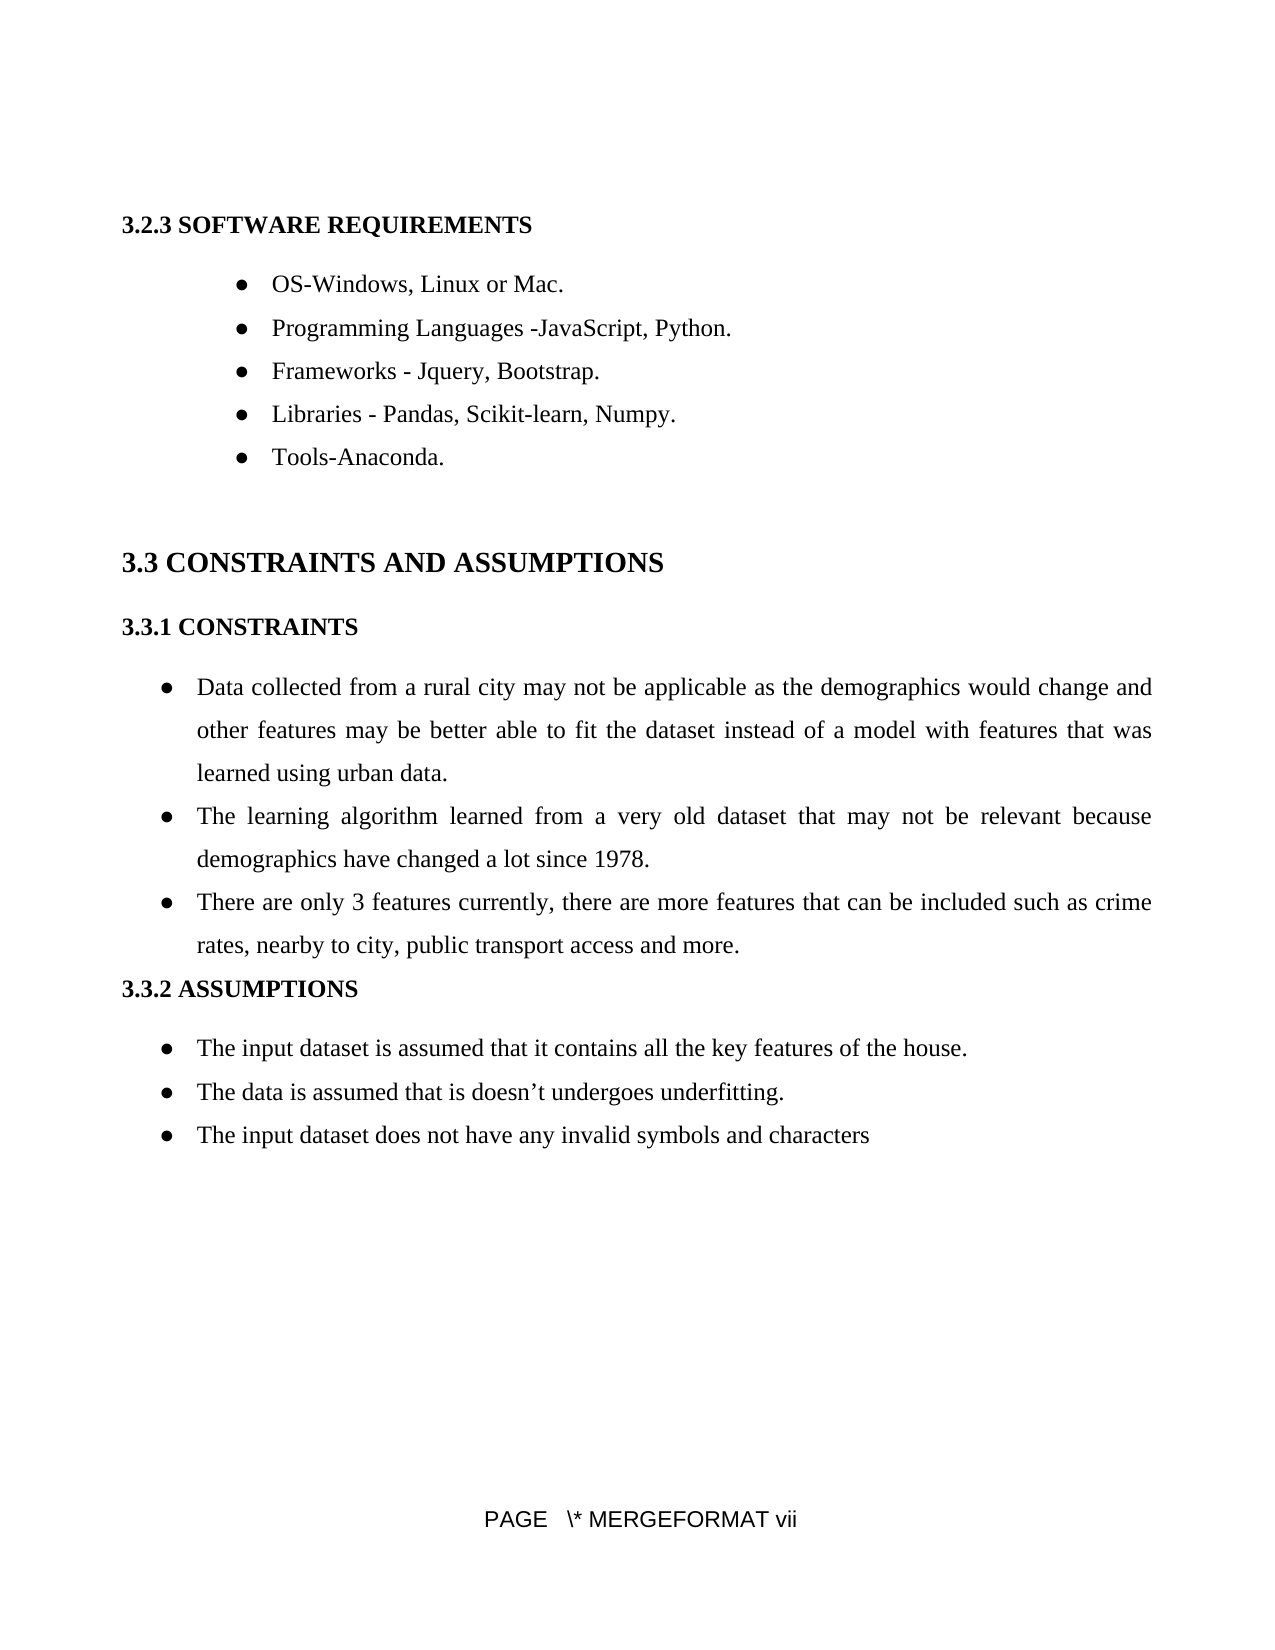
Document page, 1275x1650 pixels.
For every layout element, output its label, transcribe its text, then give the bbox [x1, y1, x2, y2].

list Libraries - Pandas, Scikit-learn, Numpy. [234, 399, 1153, 428]
list The data is assumed that is doesn’t undergoes underfitting. [159, 1077, 1153, 1105]
list Frameworks - Jquery, Bootstrap. [234, 356, 1153, 384]
list Tools-Anaconda. [234, 442, 1153, 471]
list There are only 3 features currently, there are more features that can be included such as crime rates, nearby to city, public transport access and more. [159, 916, 1153, 959]
text 3.3 CONSTRAINTS AND ASSUMPTIONS [122, 545, 1153, 578]
list The learning algorithm learned from a very old dataset that may not be relevant because demographics have changed a lot since 1978. [159, 830, 1153, 873]
text 3.3.2 ASSUMPTIONS [122, 974, 1153, 1002]
list Programming Languages -JavaScript, Python. [234, 313, 1153, 341]
list The input dataset does not have any invalid symbols and characters [159, 1120, 1153, 1148]
list Data collected from a rural city may not be applicable as the demographics would change and other features may be better able to fit the dataset instead of a model with features that was learned using urban data. [159, 701, 1153, 787]
list OS-Windows, Linux or Mac. [234, 269, 1153, 298]
text 3.2.3 SOFTWARE REQUIREMENTS [122, 210, 1153, 238]
list The input dataset is assumed that it contains all the key features of the house. [159, 1033, 1153, 1062]
text 3.3.1 CONSTRAINTS [122, 612, 1153, 641]
